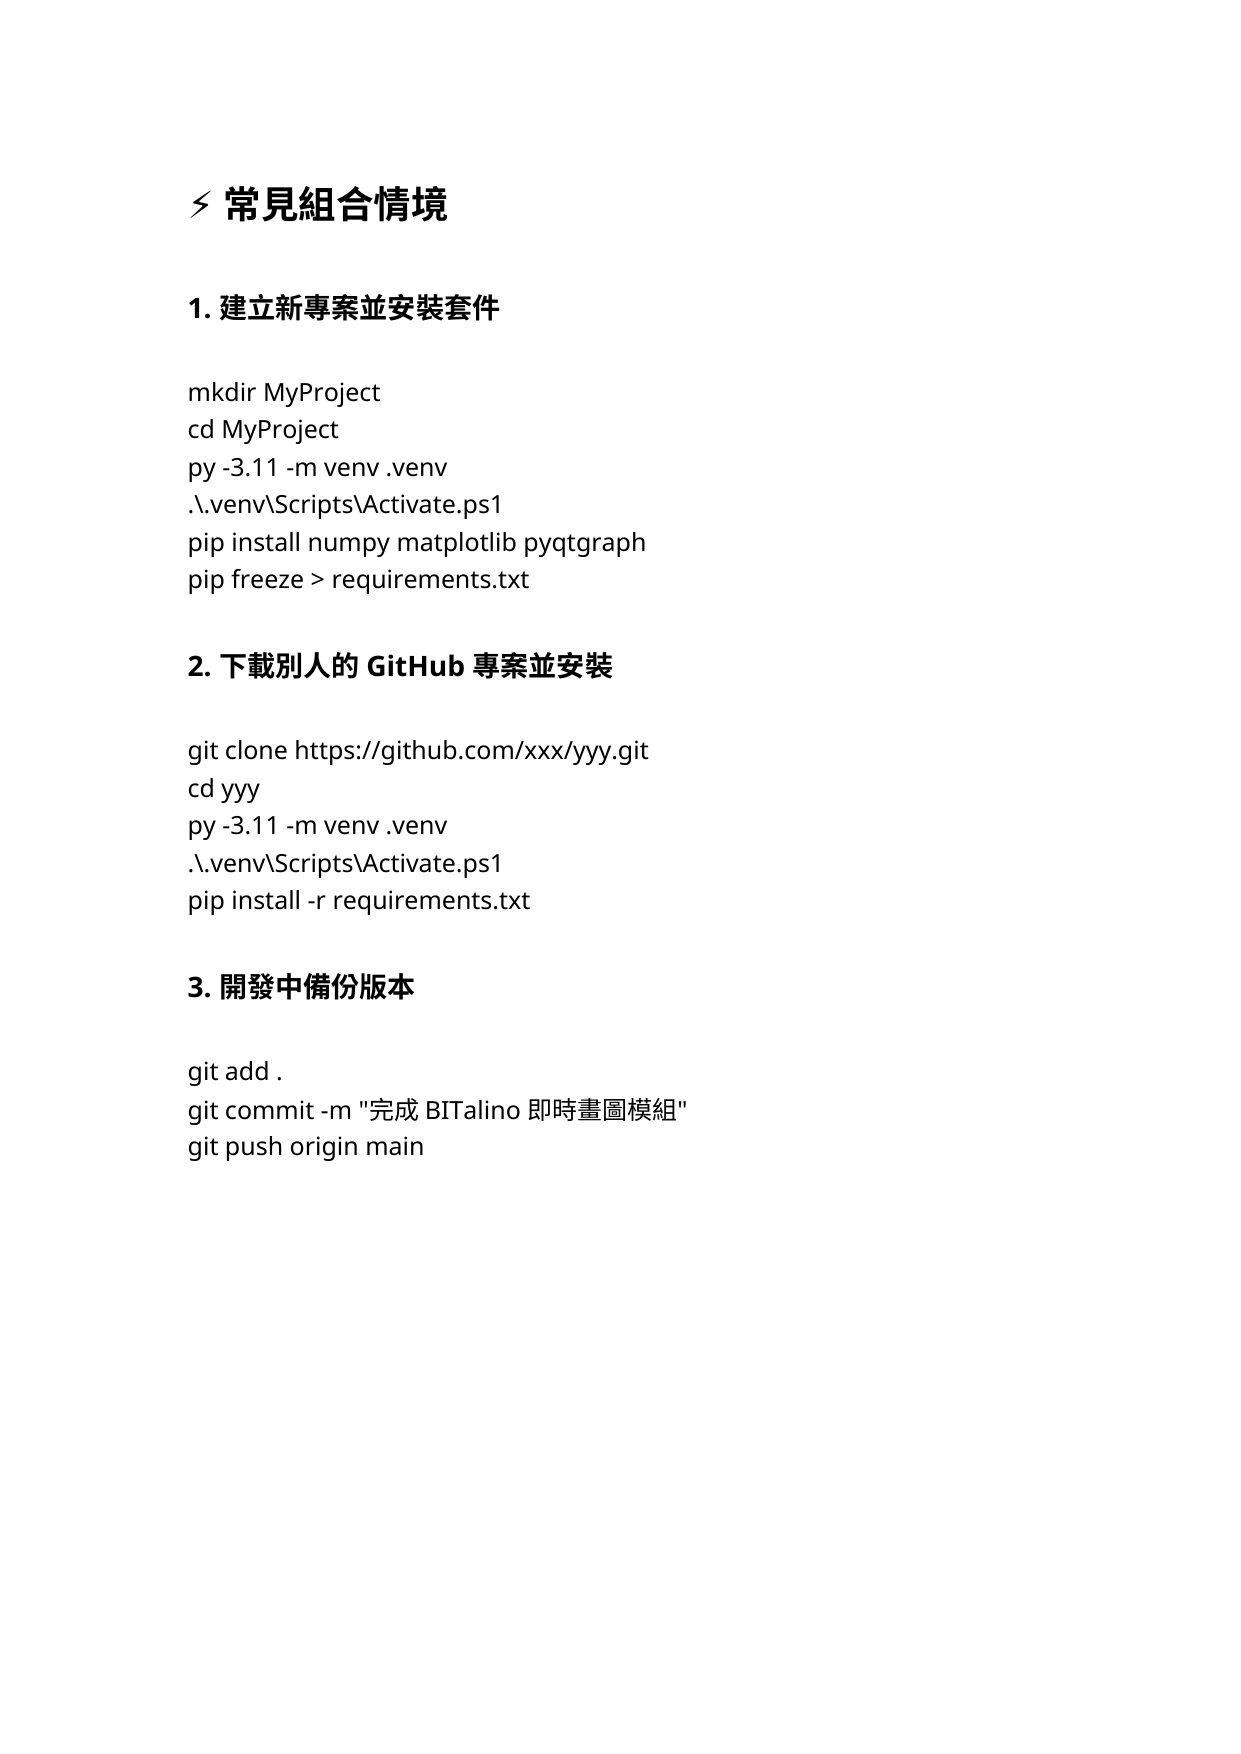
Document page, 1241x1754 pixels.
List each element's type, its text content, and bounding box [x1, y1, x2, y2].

text git clone https://github.com/xxx/yyy.git [187, 731, 1053, 769]
text mkdir MyProject [187, 373, 1053, 410]
text cd MyProject [187, 410, 1053, 448]
text .\.venv\Scripts\Activate.ps1 [187, 844, 1053, 881]
text 3. 開發中備份版本 [187, 948, 1053, 1023]
text 2. 下載別人的 GitHub 專案並安裝 [187, 627, 1053, 702]
text 1. 建立新專案並安裝套件 [187, 269, 1053, 344]
text pip install numpy matplotlib pyqtgraph [187, 523, 1053, 560]
text git commit -m "完成 BITalino 即時畫圖模組" [187, 1089, 1053, 1127]
text .\.venv\Scripts\Activate.ps1 [187, 485, 1053, 523]
text cd yyy [187, 769, 1053, 806]
text git add . [187, 1052, 1053, 1089]
text pip freeze > requirements.txt [187, 560, 1053, 598]
text git push origin main [187, 1127, 1053, 1164]
text ⚡ 常見組合情境 [187, 164, 1053, 239]
text pip install -r requirements.txt [187, 881, 1053, 919]
text py -3.11 -m venv .venv [187, 806, 1053, 844]
text py -3.11 -m venv .venv [187, 448, 1053, 485]
